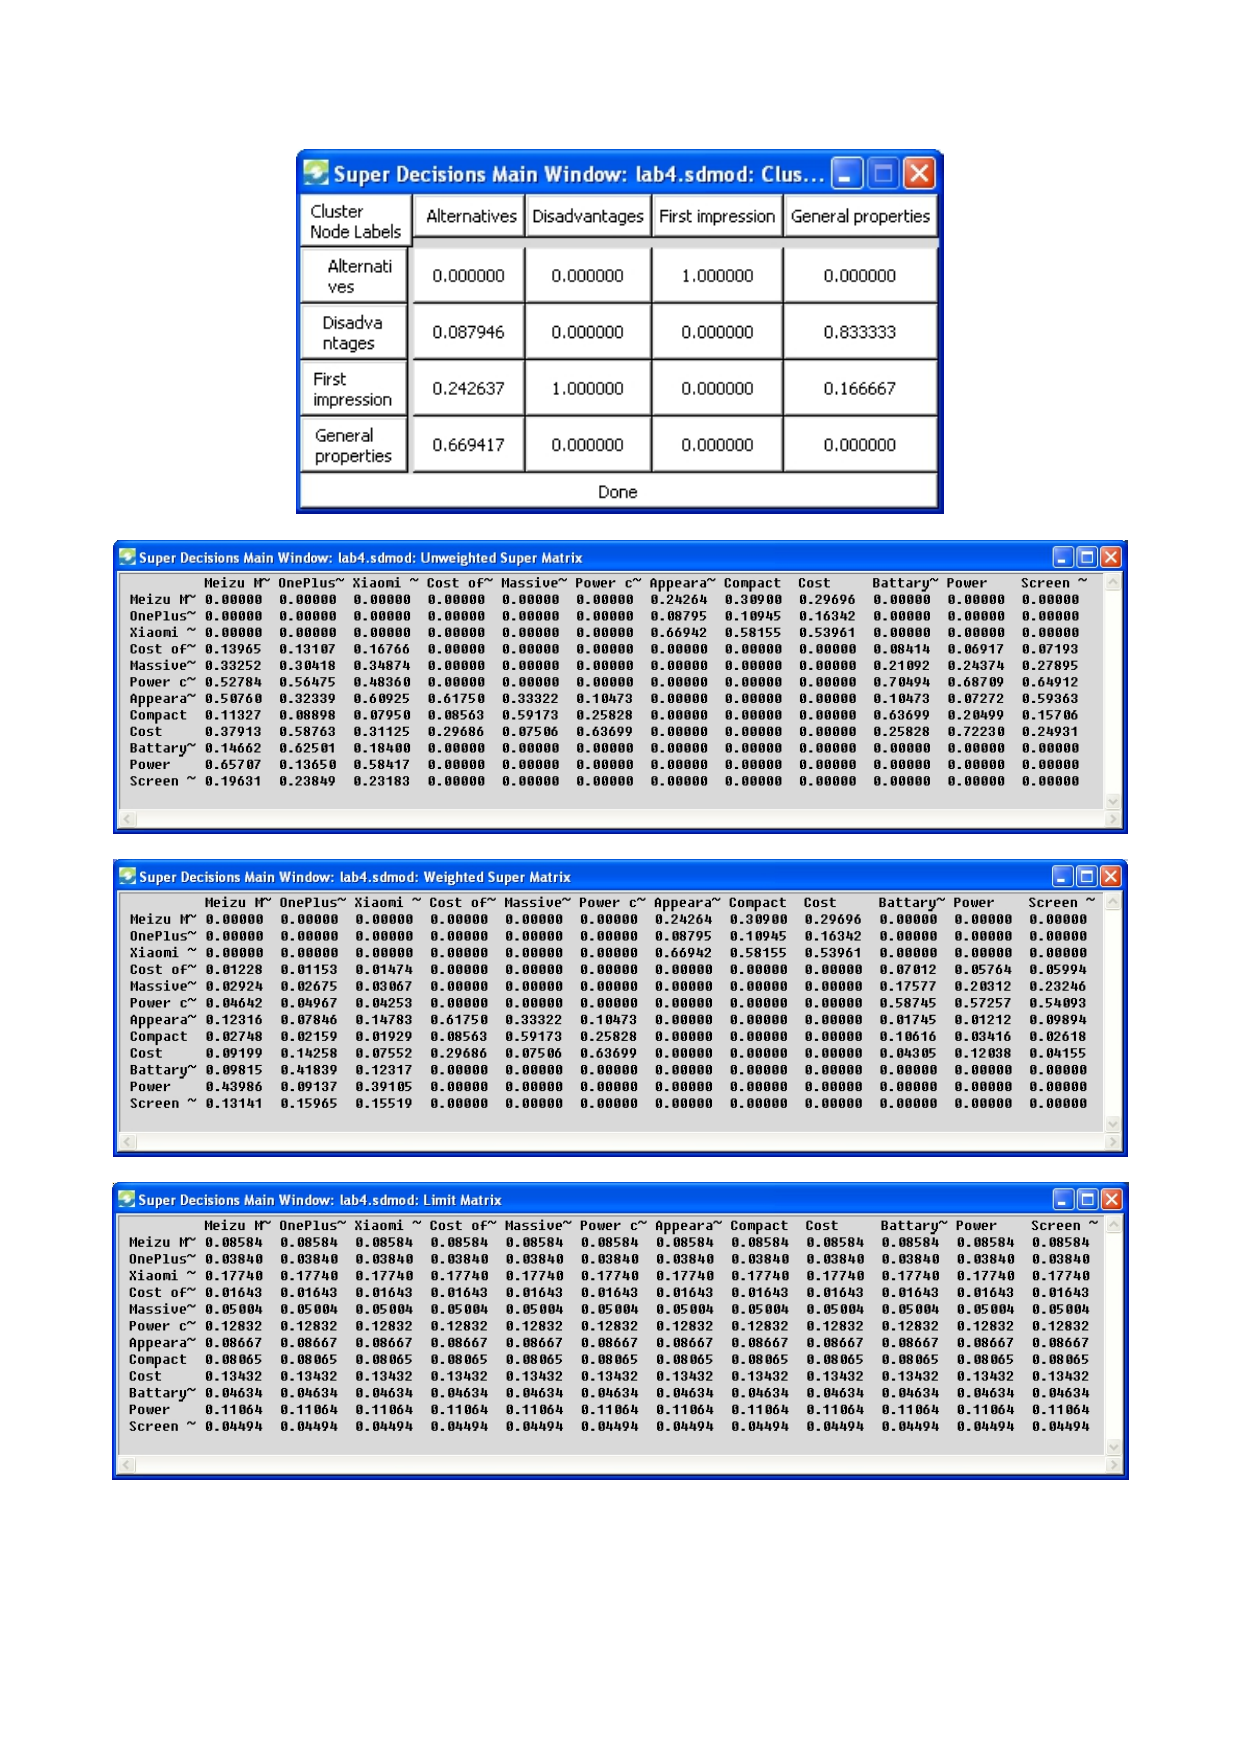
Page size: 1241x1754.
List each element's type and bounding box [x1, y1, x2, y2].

picture [296, 149, 944, 514]
picture [113, 859, 1128, 1157]
picture [113, 540, 1128, 834]
picture [112, 1182, 1129, 1480]
